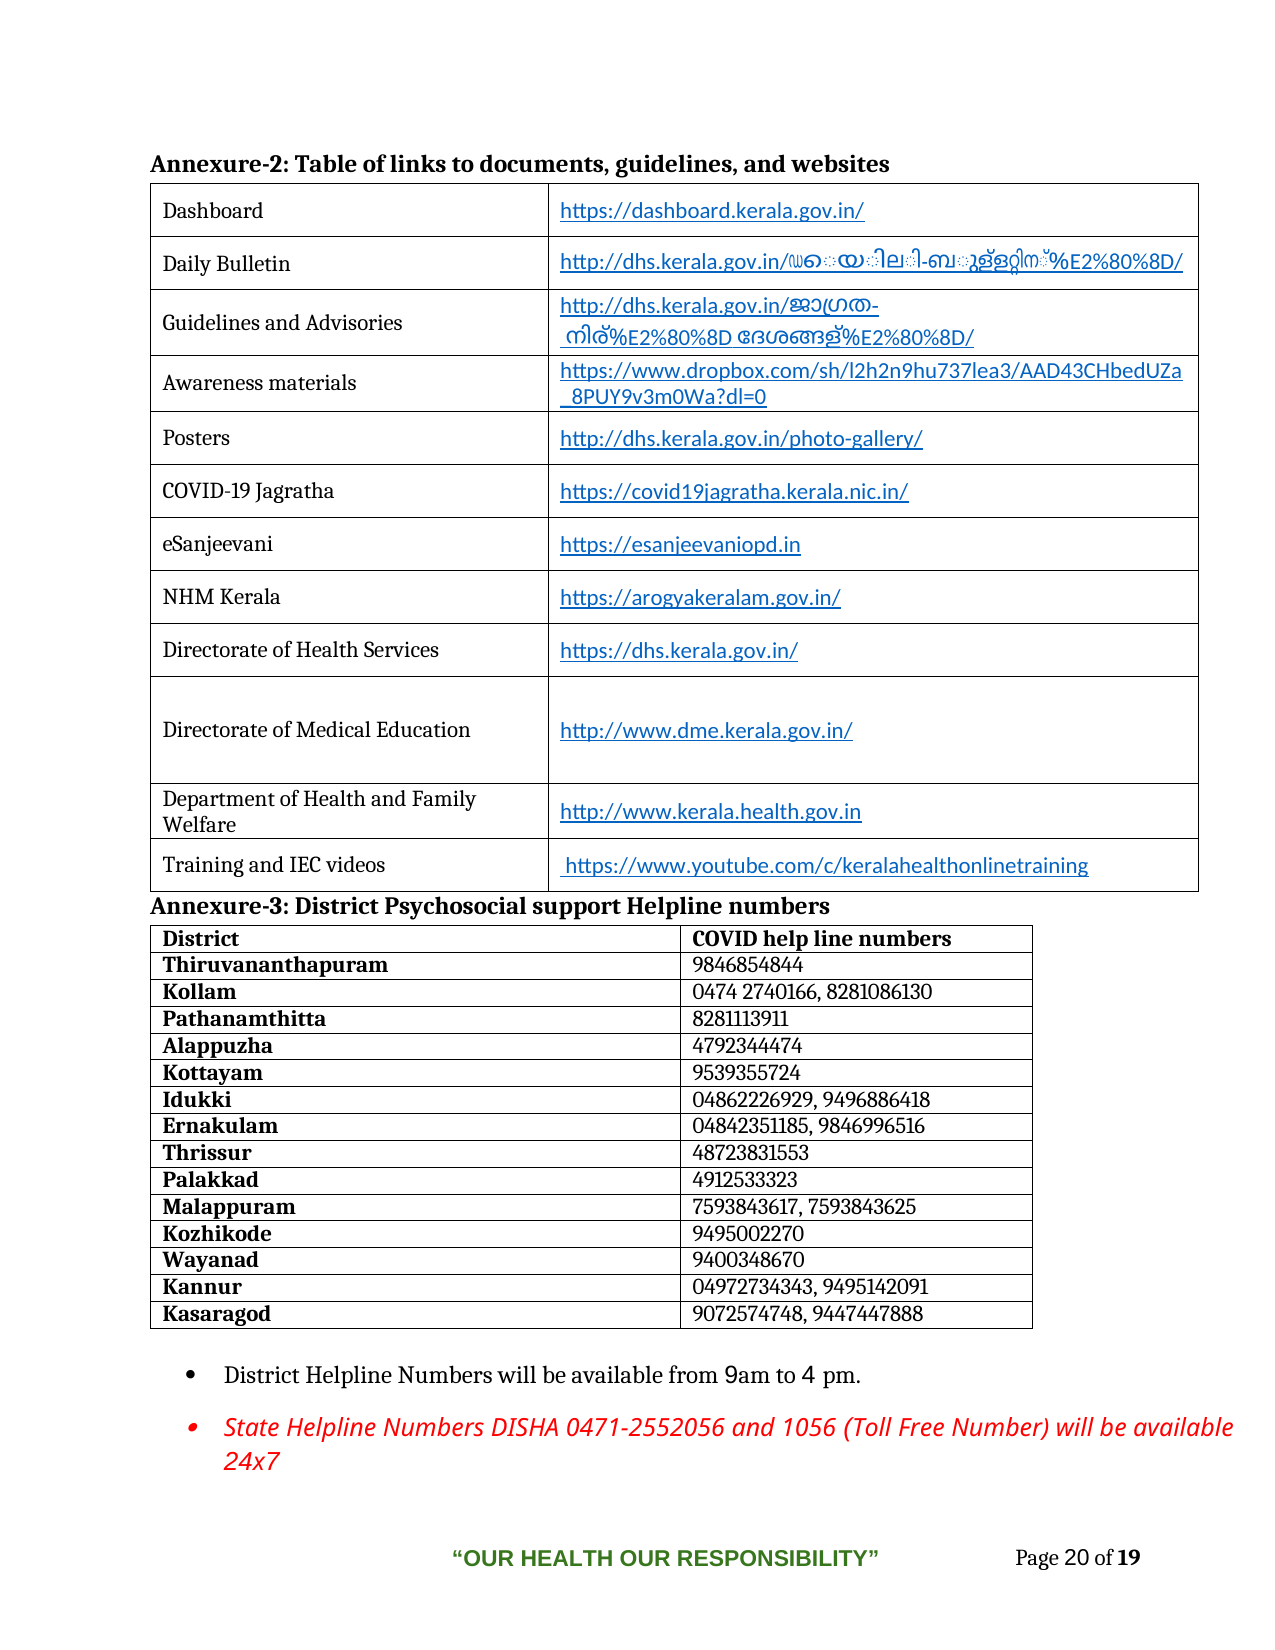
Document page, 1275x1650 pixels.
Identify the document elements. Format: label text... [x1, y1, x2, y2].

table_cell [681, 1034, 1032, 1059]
table_header District [151, 926, 680, 952]
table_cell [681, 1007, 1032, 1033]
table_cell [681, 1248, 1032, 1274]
table_cell Awareness materials [151, 356, 548, 411]
table_cell https://www.youtube.com/c/keralahealthonlinetraining [549, 839, 1198, 891]
table_cell Guidelines and Advisories [151, 290, 548, 355]
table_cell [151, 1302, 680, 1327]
table_cell https://www.dropbox.com/sh/l2h2n9hu737lea3/AAD43CHbedUZa _8PUY9v3m0Wa?dl=0 [549, 356, 1198, 411]
list State Helpline Numbers DISHA 0471-2552056 and 1056 (Toll Free Number) will be available 24x7 [186, 1409, 1252, 1478]
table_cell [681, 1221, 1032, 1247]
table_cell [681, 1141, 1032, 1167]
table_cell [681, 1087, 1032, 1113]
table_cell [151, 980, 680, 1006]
table_cell http://www.kerala.health.gov.in [549, 784, 1198, 838]
table_cell http://dhs.kerala.gov.in/ജാഗ്രത- നിര്%E2%80%8Dദേശങ്ങള്%E2%80%8D/ [549, 290, 1198, 355]
table_cell Training and IEC videos [151, 839, 548, 891]
table_cell https://esanjeevaniopd.in [549, 518, 1198, 570]
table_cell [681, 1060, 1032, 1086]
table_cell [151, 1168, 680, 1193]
table_cell Directorate of Health Services [151, 624, 548, 676]
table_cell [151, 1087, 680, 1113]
table_cell https://dhs.kerala.gov.in/ [549, 624, 1198, 676]
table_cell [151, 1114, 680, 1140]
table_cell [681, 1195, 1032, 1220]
table_header https://dashboard.kerala.gov.in/ [549, 184, 1198, 236]
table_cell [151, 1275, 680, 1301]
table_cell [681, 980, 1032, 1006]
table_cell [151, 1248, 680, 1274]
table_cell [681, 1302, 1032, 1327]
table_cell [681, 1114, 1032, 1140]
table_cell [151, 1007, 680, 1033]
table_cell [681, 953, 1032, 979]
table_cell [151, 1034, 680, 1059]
table_cell Department of Health and Family Welfare [151, 784, 548, 838]
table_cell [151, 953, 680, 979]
table_cell eSanjeevani [151, 518, 548, 570]
table_cell http://dhs.kerala.gov.in/ഡെയിലി-ബുള്ളറ്റിന്%E2%80%8D/ [549, 237, 1198, 289]
table_cell https://covid19jagratha.kerala.nic.in/ [549, 465, 1198, 517]
table_cell NHM Kerala [151, 571, 548, 623]
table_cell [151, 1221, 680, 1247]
table_cell Directorate of Medical Education [151, 677, 548, 783]
table_header Dashboard [151, 184, 548, 236]
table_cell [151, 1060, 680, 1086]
table_cell Daily Bulletin [151, 237, 548, 289]
table_cell https://arogyakeralam.gov.in/ [549, 571, 1198, 623]
text Annexure-2: Table of links to documents, guidelines, and websites [150, 150, 1252, 179]
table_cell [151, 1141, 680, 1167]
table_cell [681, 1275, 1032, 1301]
table_cell COVID-19 Jagratha [151, 465, 548, 517]
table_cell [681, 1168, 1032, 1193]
list District Helpline Numbers will be available from 9am to 4 pm. [186, 1360, 1252, 1390]
table_cell http://dhs.kerala.gov.in/photo-gallery/ [549, 412, 1198, 463]
text Annexure-3: District Psychosocial support Helpline numbers [150, 892, 1252, 921]
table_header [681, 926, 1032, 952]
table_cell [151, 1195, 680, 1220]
table_cell Posters [151, 412, 548, 463]
table_cell http://www.dme.kerala.gov.in/ [549, 677, 1198, 783]
